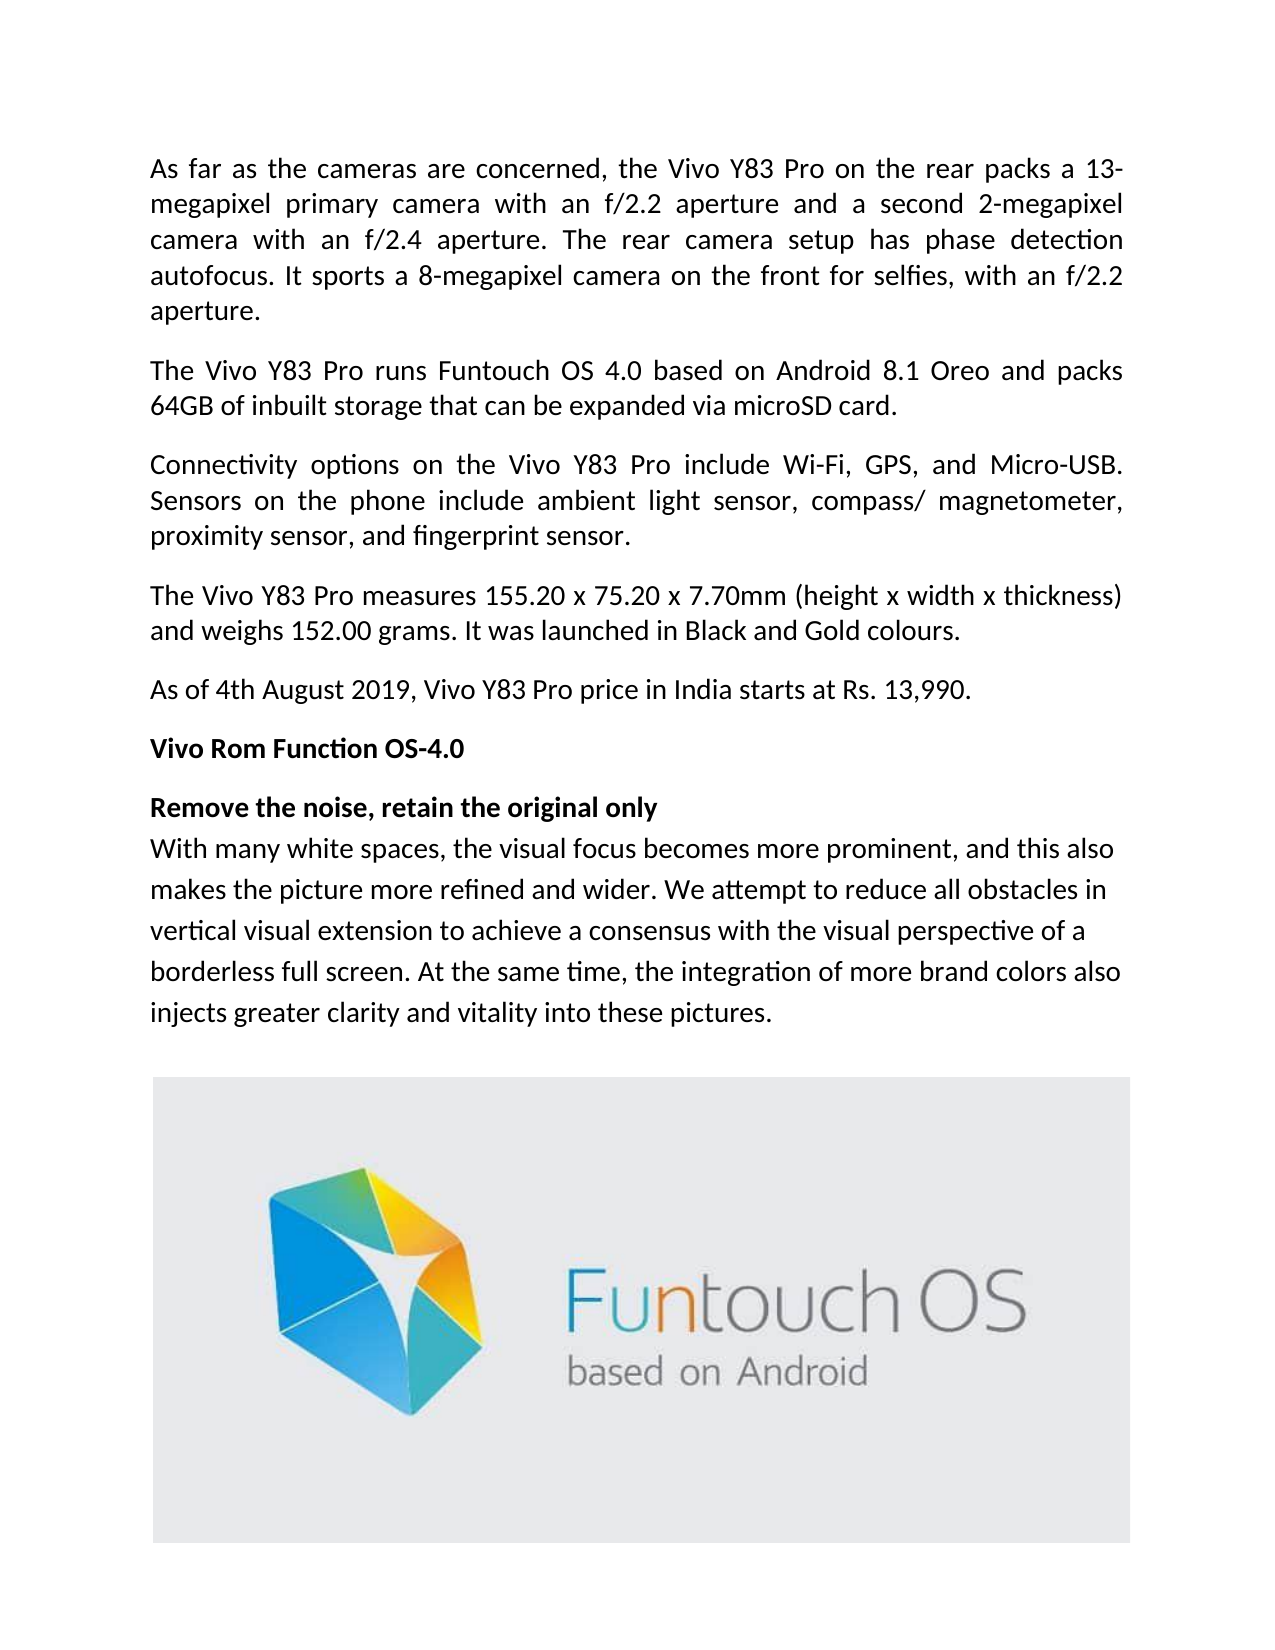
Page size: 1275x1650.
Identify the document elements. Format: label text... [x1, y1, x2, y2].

text With many white spaces, the visual focus becomes more prominent, and this also makes the picture more refined and wider. We attempt to reduce all obstacles in vertical visual extension to achieve a consensus with the visual perspective of a borderless full screen. At the same time, the integration of more brand colors also injects greater clarity and vitality into these pictures. [150, 830, 1125, 1030]
picture [153, 1077, 1130, 1543]
text Connectivity options on the Vivo Y83 Pro include Wi-Fi, GPS, and Micro-USB. Sensors on the phone include ambient light sensor, compass/ magnetometer, proximity sensor, and fingerprint sensor. [150, 446, 1125, 553]
text As of 4th August 2019, Vivo Y83 Pro price in India starts at Rs. 13,990. [150, 671, 1125, 707]
subtitle Remove the noise, retain the original only [150, 789, 1094, 825]
text As far as the cameras are concerned, the Vivo Y83 Pro on the rear packs a 13-megapixel primary camera with an f/2.2 aperture and a second 2-megapixel camera with an f/2.4 aperture. The rear camera setup has phase detection autofocus. It sports a 8-megapixel camera on the front for selfies, with an f/2.2 aperture. [150, 150, 1125, 328]
text The Vivo Y83 Pro measures 155.20 x 75.20 x 7.70mm (height x width x thickness) and weighs 152.00 grams. It was launched in Black and Gold colours. [150, 577, 1125, 648]
text The Vivo Y83 Pro runs Funtouch OS 4.0 based on Android 8.1 Oreo and packs 64GB of inbuilt storage that can be expanded via microSD card. [150, 352, 1125, 423]
text Vivo Rom Function OS-4.0 [150, 730, 1125, 766]
